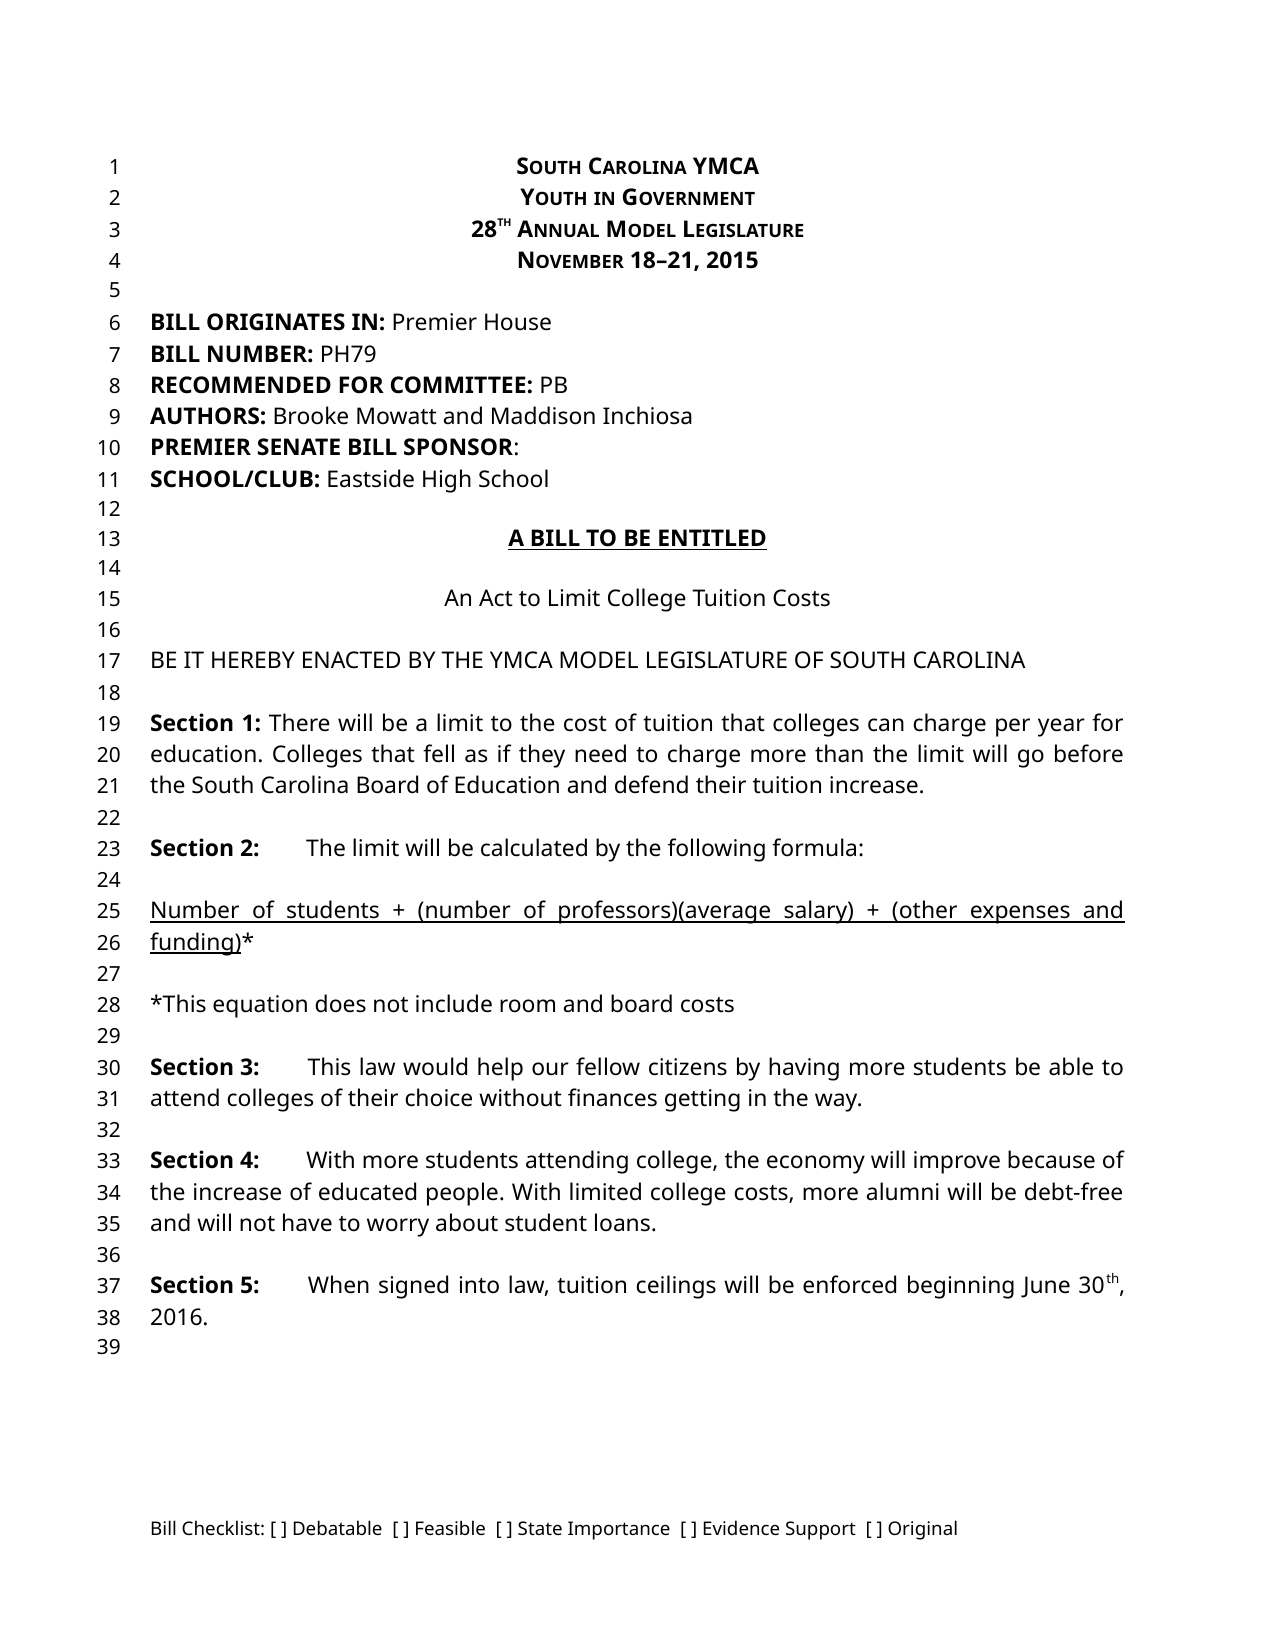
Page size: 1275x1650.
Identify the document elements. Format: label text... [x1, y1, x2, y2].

text RECOMMENDED FOR COMMITTEE: PB [150, 369, 1125, 400]
text Section 1: There will be a limit to the cost of tuition that colleges can charge per year for education. Colleges that fell as if they need to charge more than the limit will go before the South Carolina Board of Education and defend their tuition increase. [150, 707, 1125, 801]
text BILL ORIGINATES IN: Premier House [150, 306, 1125, 337]
text Section 3: This law would help our fellow citizens by having more students be able to attend colleges of their choice without finances getting in the way. [150, 1051, 1125, 1113]
text PREMIER SENATE BILL SPONSOR: [150, 431, 1125, 462]
text Section 4: With more students attending college, the economy will improve because of the increase of educated people. With limited college costs, more alumni will be debt-free and will not have to worry about student loans. [150, 1144, 1125, 1238]
text Number of students + (number of professors)(average salary) + (other expenses and funding)* [150, 923, 1125, 957]
text Section 2: The limit will be calculated by the following formula: [150, 832, 1125, 863]
text BILL NUMBER: PH79 [150, 337, 1125, 369]
text 28th Annual Model Legislature [150, 212, 1125, 244]
text BE IT HEREBY ENACTED BY THE YMCA MODEL LEGISLATURE OF SOUTH CAROLINA [150, 644, 1125, 676]
text Section 5: When signed into law, tuition ceilings will be enforced beginning June 30th, 2016. [150, 1269, 1125, 1332]
text *This equation does not include room and board costs [150, 988, 1125, 1019]
text Number of students + (number of professors)(average salary) + (other expenses and funding)* [150, 894, 1125, 921]
text AUTHORS: Brooke Mowatt and Maddison Inchiosa [150, 400, 1125, 431]
text South Carolina YMCA [150, 150, 1125, 181]
text Youth in Government [150, 181, 1125, 212]
text A BILL TO BE ENTITLED [150, 522, 1125, 553]
text November 18–21, 2015 [150, 244, 1125, 275]
text SCHOOL/CLUB: Eastside High School [150, 462, 1125, 494]
text An Act to Limit College Tuition Costs [150, 582, 1125, 613]
